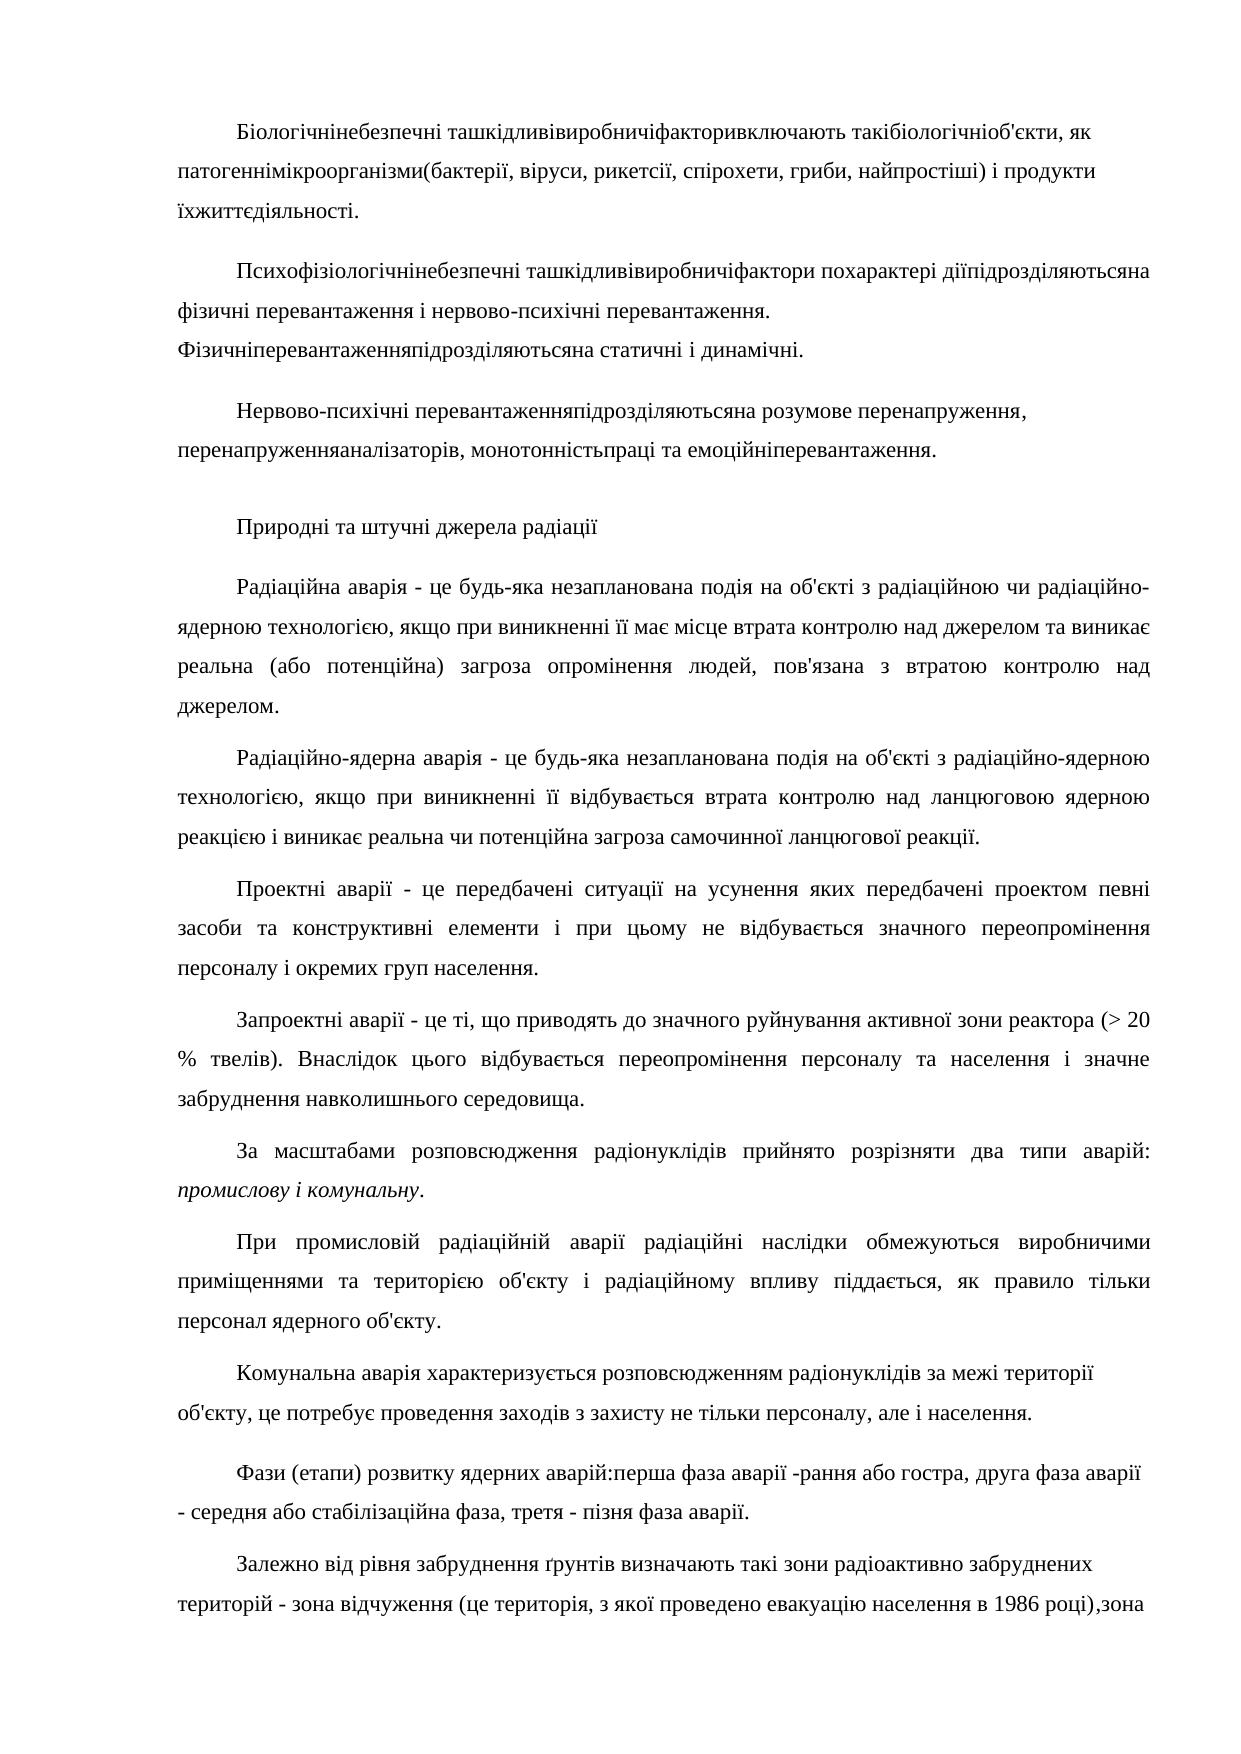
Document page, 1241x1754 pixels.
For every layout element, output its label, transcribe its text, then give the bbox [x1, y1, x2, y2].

text Радіаційно-ядерна аварія - це будь-яка незапланована подія на об'єкті з радіаційно-ядерною технологією, якщо при виникненні її відбувається втрата контролю над ланцюговою ядерною реакцією і виникає реальна чи потенційна загроза самочинної ланцюгової реакції. [177, 744, 1152, 849]
text Психофізіологічнінебезпечні ташкідливівиробничіфактори похарактері діїпідрозділяютьсяна фізичні перевантаження і нервово-психічні перевантаження. Фізичніперевантаженняпідрозділяютьсяна статичні і динамічні. [177, 257, 1152, 363]
text Радіаційна аварія - це будь-яка незапланована подія на об'єкті з радіаційною чи радіаційно-ядерною технологією, якщо при виникненні її має місце втрата контролю над джерелом та виникає реальна (або потенційна) загроза опромінення людей, пов'язана з втратою контролю над джерелом. [177, 573, 1152, 718]
text Нервово-психічні перевантаженняпідрозділяютьсяна розумове перенапруження, перенапруженняаналізаторів, монотонністьпраці та емоційніперевантаження. [177, 397, 1152, 462]
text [177, 1550, 1152, 1616]
text Фази (етапи) розвитку ядерних аварій:перша фаза аварії -рання або гостра, друга фаза аварії - середня або стабілізаційна фаза, третя - пізня фаза аварії. [177, 1459, 1152, 1525]
text Запроектні аварії - це ті, що приводять до значного руйнування активної зони реактора (> 20 % твелів). Внаслідок цього відбувається переопромінення персоналу та населення і значне забруднення навколишнього середовища. [177, 1006, 1152, 1111]
text При промисловій радіаційній аварії радіаційні наслідки обмежуються виробничими приміщеннями та територією об'єкту і радіаційному впливу піддається, як правило тільки персонал ядерного об'єкту. [177, 1228, 1152, 1333]
text Проектні аварії - це передбачені ситуації на усунення яких передбачені проектом певні засоби та конструктивні елементи і при цьому не відбувається значного переопромінення персоналу і окремих груп населення. [177, 875, 1152, 980]
text Біологічнінебезпечні ташкідливівиробничіфакторивключають такібіологічніоб'єкти, як патогеннімікроорганізми(бактерії, віруси, рикетсії, спірохети, гриби, найпростіші) і продукти їхжиттєдіяльності. [177, 118, 1152, 223]
text За масштабами розповсюдження радіонуклідів прийнято розрізняти два типи аварій: промислову і комунальну. [177, 1137, 1152, 1202]
text Природні та штучні джерела радіації [177, 513, 1152, 539]
text Комунальна аварія характеризується розповсюдженням радіонуклідів за межі території об'єкту, це потребує проведення заходів з захисту не тільки персоналу, але і населення. [177, 1359, 1152, 1425]
